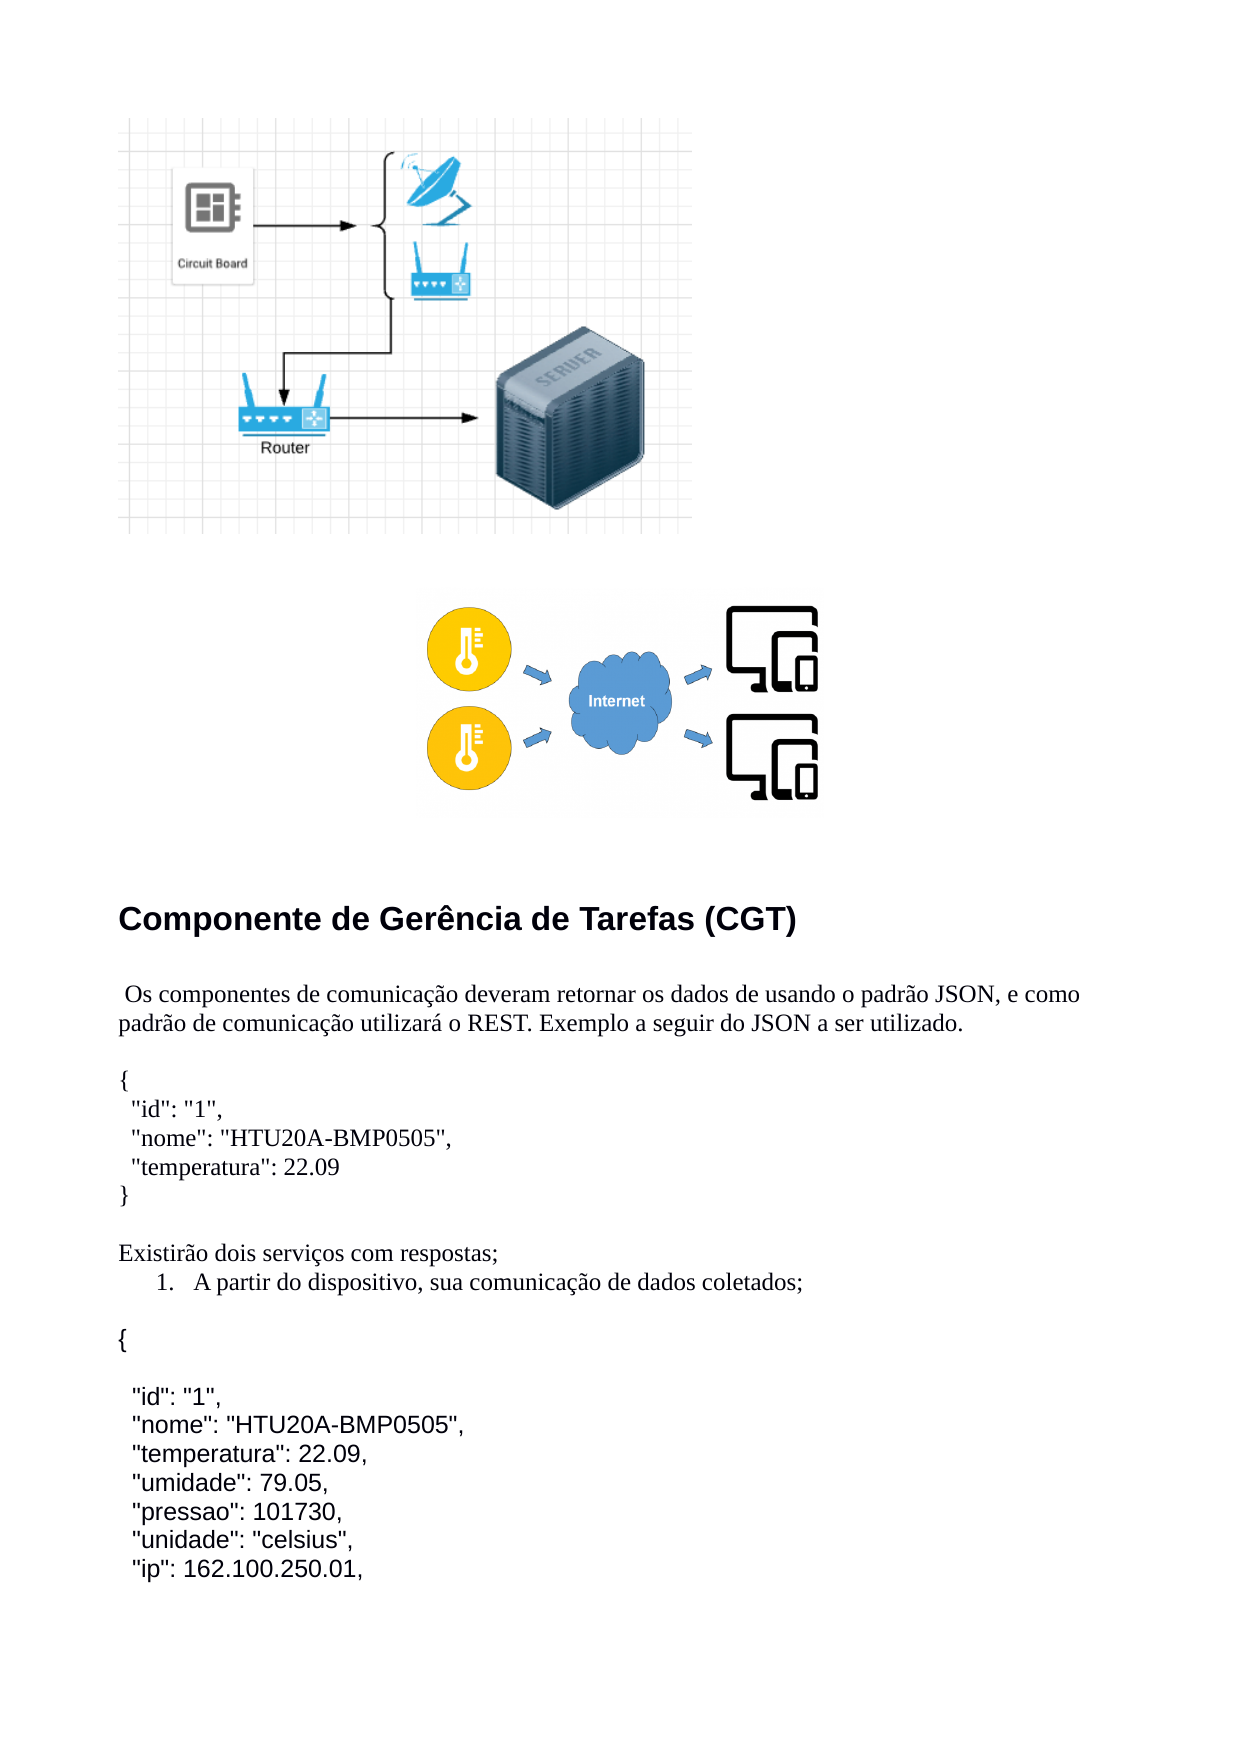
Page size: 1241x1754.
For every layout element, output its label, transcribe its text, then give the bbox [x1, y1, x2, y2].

text Os componentes de comunicação deveram retornar os dados de usando o padrão JSON, e como padrão de comunicação utilizará o REST. Exemplo a seguir do JSON a ser utilizado. [118, 979, 1122, 1037]
text Existirão dois serviços com respostas; [118, 1238, 1122, 1267]
text { [118, 1324, 1122, 1353]
picture [118, 118, 692, 534]
list A partir do dispositivo, sua comunicação de dados coletados; [156, 1267, 1122, 1295]
picture [415, 587, 825, 818]
text { "id": "1", "nome": "HTU20A-BMP0505", "temperatura": 22.09 } [118, 1065, 1122, 1209]
subtitle Componente de Gerência de Tarefas (CGT) [118, 899, 1122, 938]
